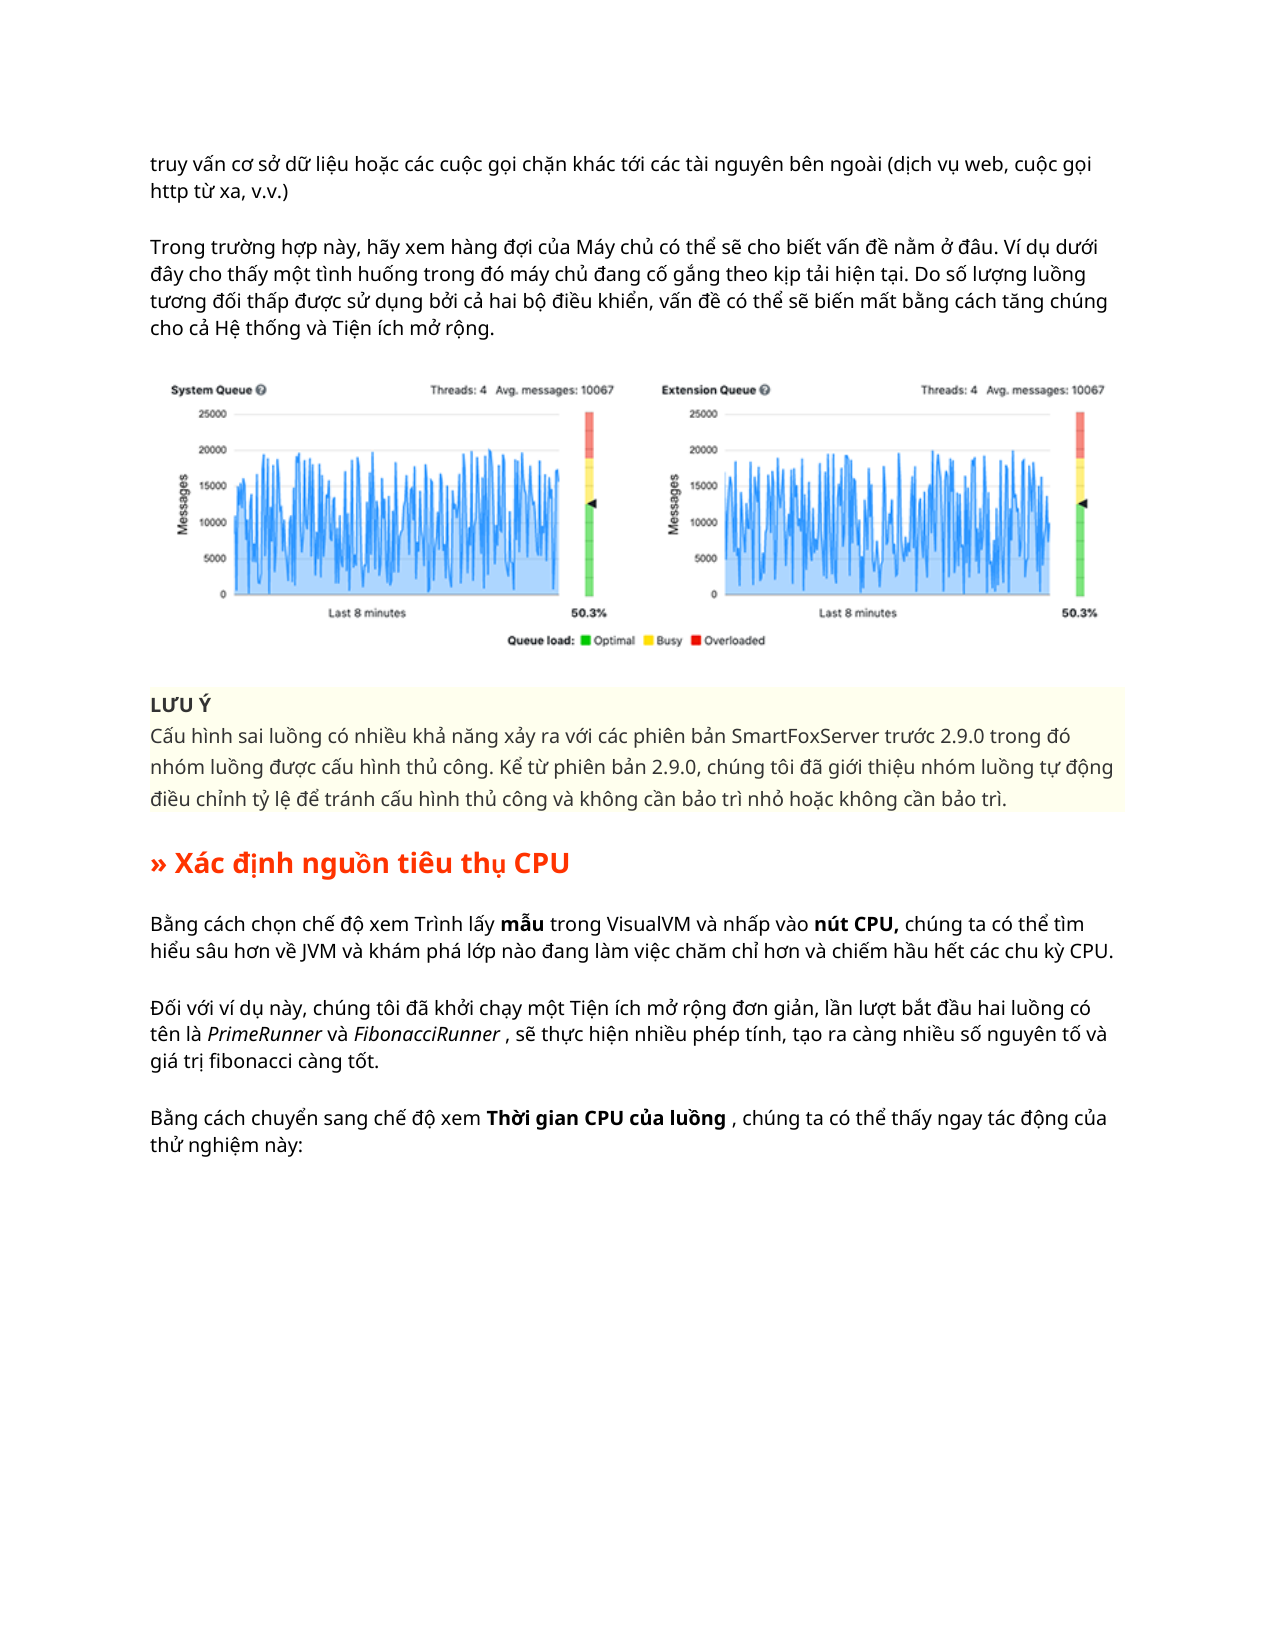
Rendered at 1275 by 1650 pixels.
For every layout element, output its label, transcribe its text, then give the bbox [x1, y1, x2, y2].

text Trong trường hợp này, hãy xem hàng đợi của Máy chủ có thể sẽ cho biết vấn đề nằm ở đâu. Ví dụ dưới đây cho thấy một tình huống trong đó máy chủ đang cố gắng theo kịp tải hiện tại. Do số lượng luồng tương đối thấp được sử dụng bởi cả hai bộ điều khiển, vấn đề có thể sẽ biến mất bằng cách tăng chúng cho cả Hệ thống và Tiện ích mở rộng. [150, 233, 1125, 341]
text Đối với ví dụ này, chúng tôi đã khởi chạy một Tiện ích mở rộng đơn giản, lần lượt bắt đầu hai luồng có tên là PrimeRunner và FibonacciRunner , sẽ thực hiện nhiều phép tính, tạo ra càng nhiều số nguyên tố và giá trị fibonacci càng tốt. [150, 994, 1125, 1075]
picture [150, 370, 1125, 658]
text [150, 150, 1125, 204]
text » Xác định nguồn tiêu thụ CPU [150, 843, 1125, 881]
text Bằng cách chuyển sang chế độ xem Thời gian CPU của luồng , chúng ta có thể thấy ngay tác động của thử nghiệm này: [150, 1104, 1125, 1158]
text LƯU Ý Cấu hình sai luồng có nhiều khả năng xảy ra với các phiên bản SmartFoxServer trước 2.9.0 trong đó nhóm luồng được cấu hình thủ công. Kể từ phiên bản 2.9.0, chúng tôi đã giới thiệu nhóm luồng tự động điều chỉnh tỷ lệ để tránh cấu hình thủ công và không cần bảo trì nhỏ hoặc không cần bảo trì. [150, 687, 1125, 812]
text Bằng cách chọn chế độ xem Trình lấy mẫu trong VisualVM và nhấp vào nút CPU, chúng ta có thể tìm hiểu sâu hơn về JVM và khám phá lớp nào đang làm việc chăm chỉ hơn và chiếm hầu hết các chu kỳ CPU. [150, 911, 1125, 964]
